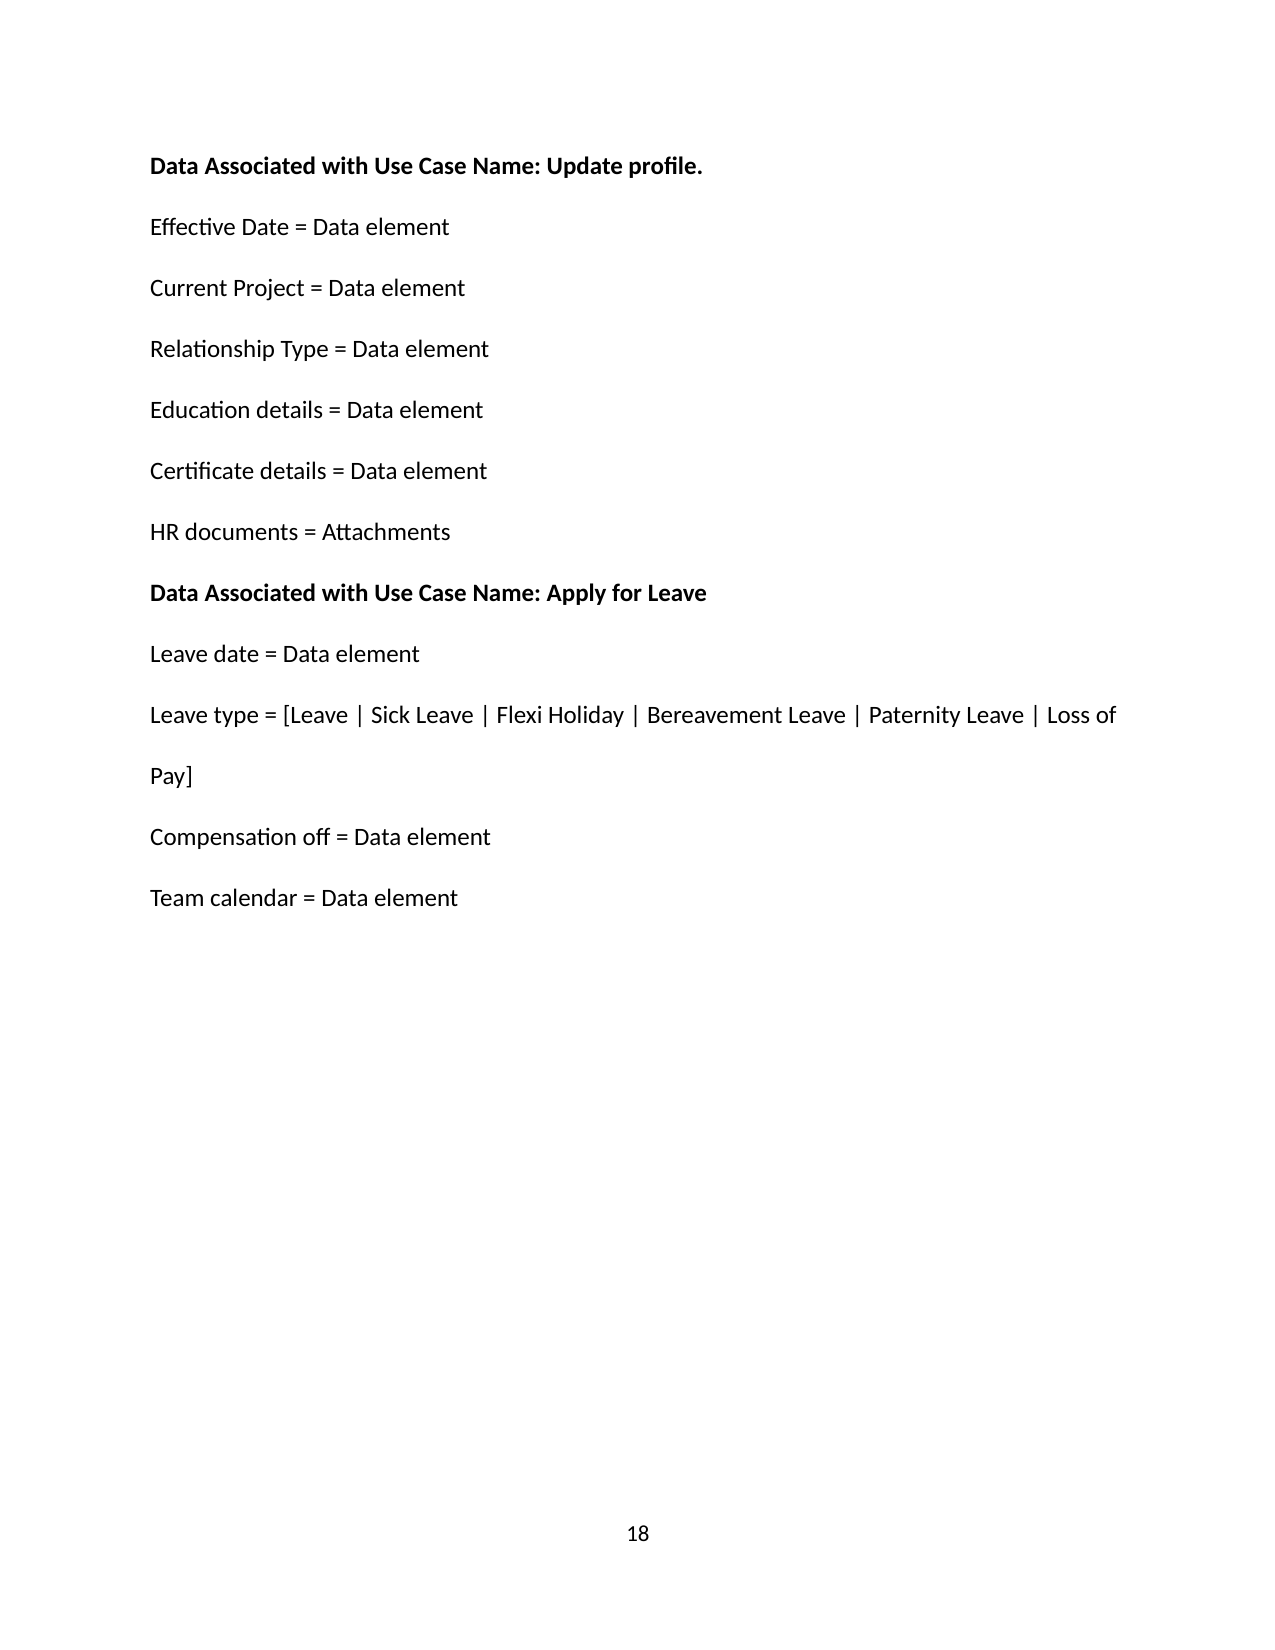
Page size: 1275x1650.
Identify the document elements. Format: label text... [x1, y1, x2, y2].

text Education details = Data element [150, 394, 1125, 425]
text Effective Date = Data element [150, 211, 1125, 242]
text Current Project = Data element [150, 272, 1125, 303]
text Data Associated with Use Case Name: Apply for Leave [150, 577, 1125, 608]
text Leave type = [Leave | Sick Leave | Flexi Holiday | Bereavement Leave | Paternity Leave | Loss of Pay] [150, 699, 1125, 791]
text Team calendar = Data element [150, 882, 1125, 913]
text Relationship Type = Data element [150, 333, 1125, 364]
text Leave date = Data element [150, 638, 1125, 669]
text Certificate details = Data element [150, 455, 1125, 486]
text Compensation off = Data element [150, 821, 1125, 852]
text Data Associated with Use Case Name: Update profile. [150, 150, 1125, 181]
text HR documents = Attachments [150, 516, 1125, 547]
